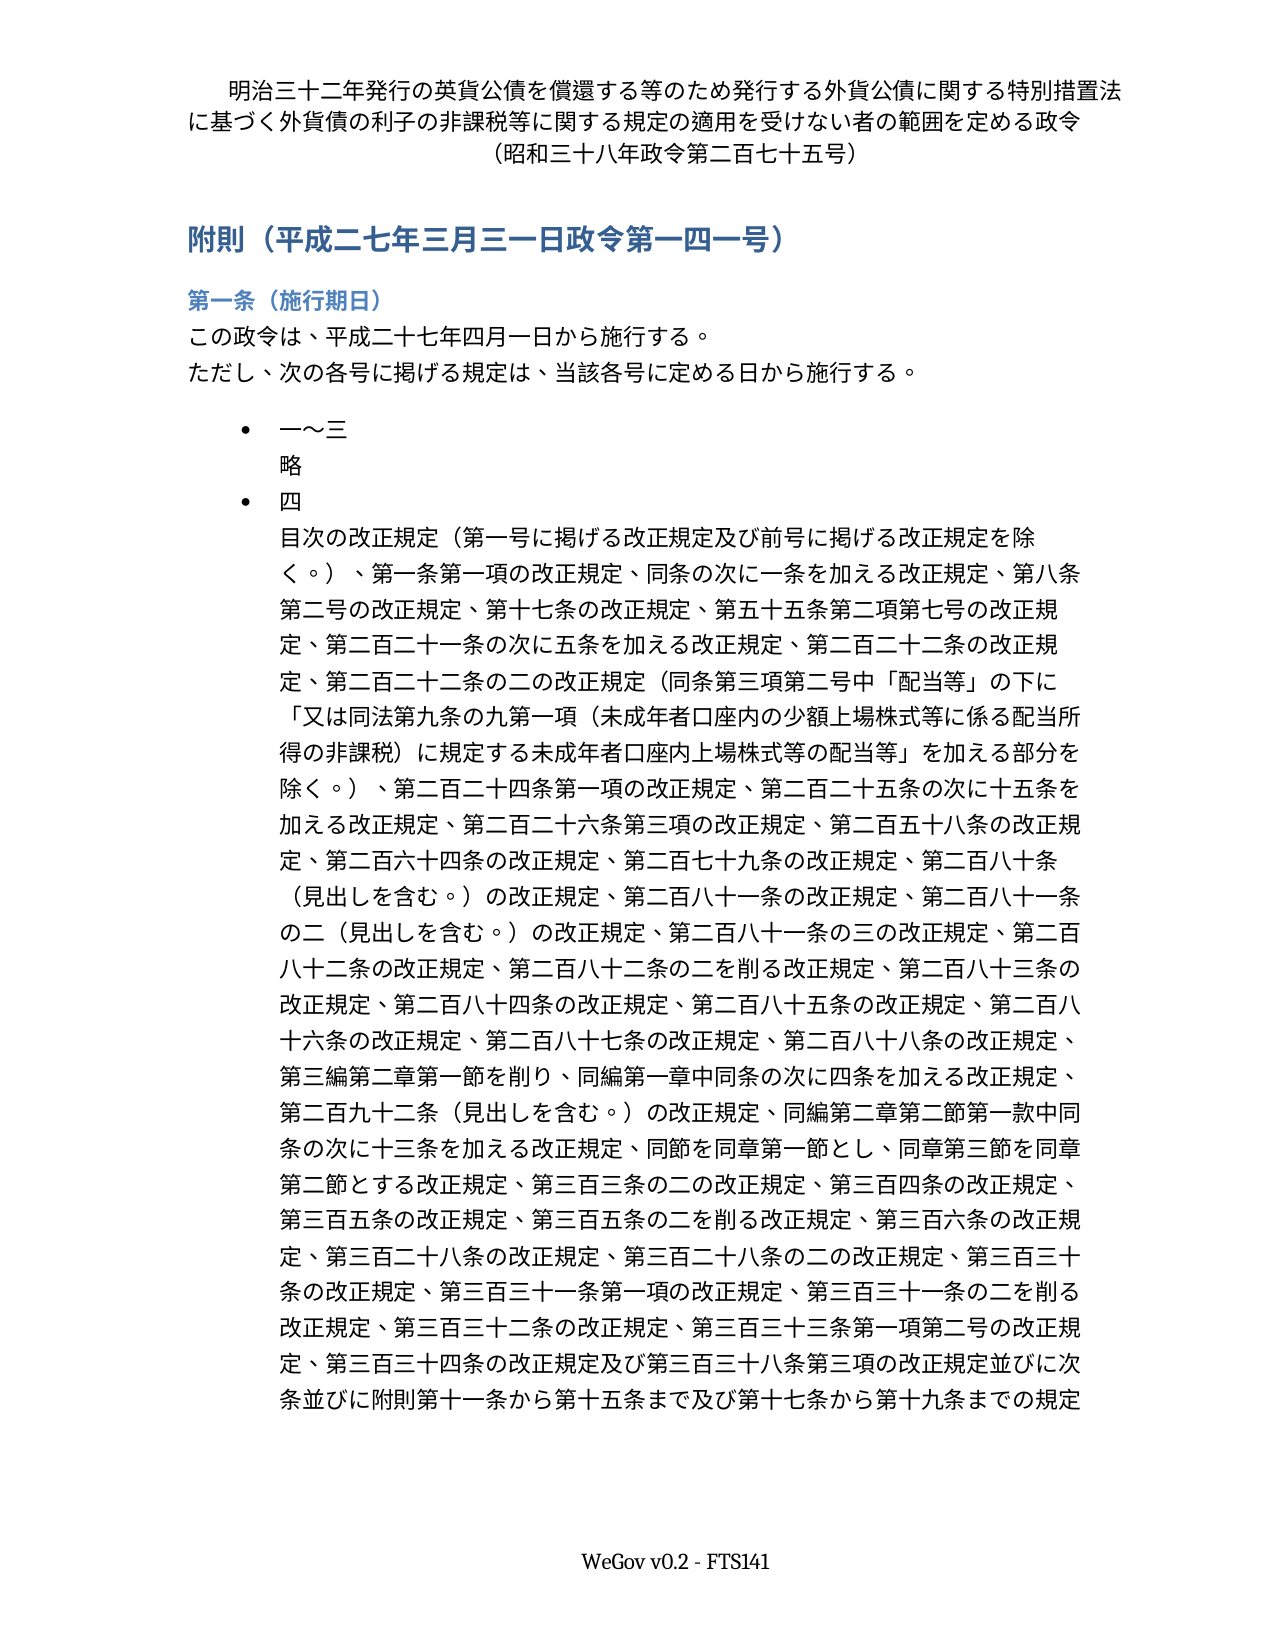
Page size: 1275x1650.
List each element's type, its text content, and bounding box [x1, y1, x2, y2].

text この政令は、平成二十七年四月一日から施行する。 ただし、次の各号に掲げる規定は、当該各号に定める日から施行する。 [187, 321, 1087, 388]
subtitle 第一条（施行期日） [187, 285, 1087, 316]
subtitle 附則（平成二七年三月三一日政令第一四一号） [187, 219, 1087, 258]
list 一～三 略 [242, 414, 1087, 481]
